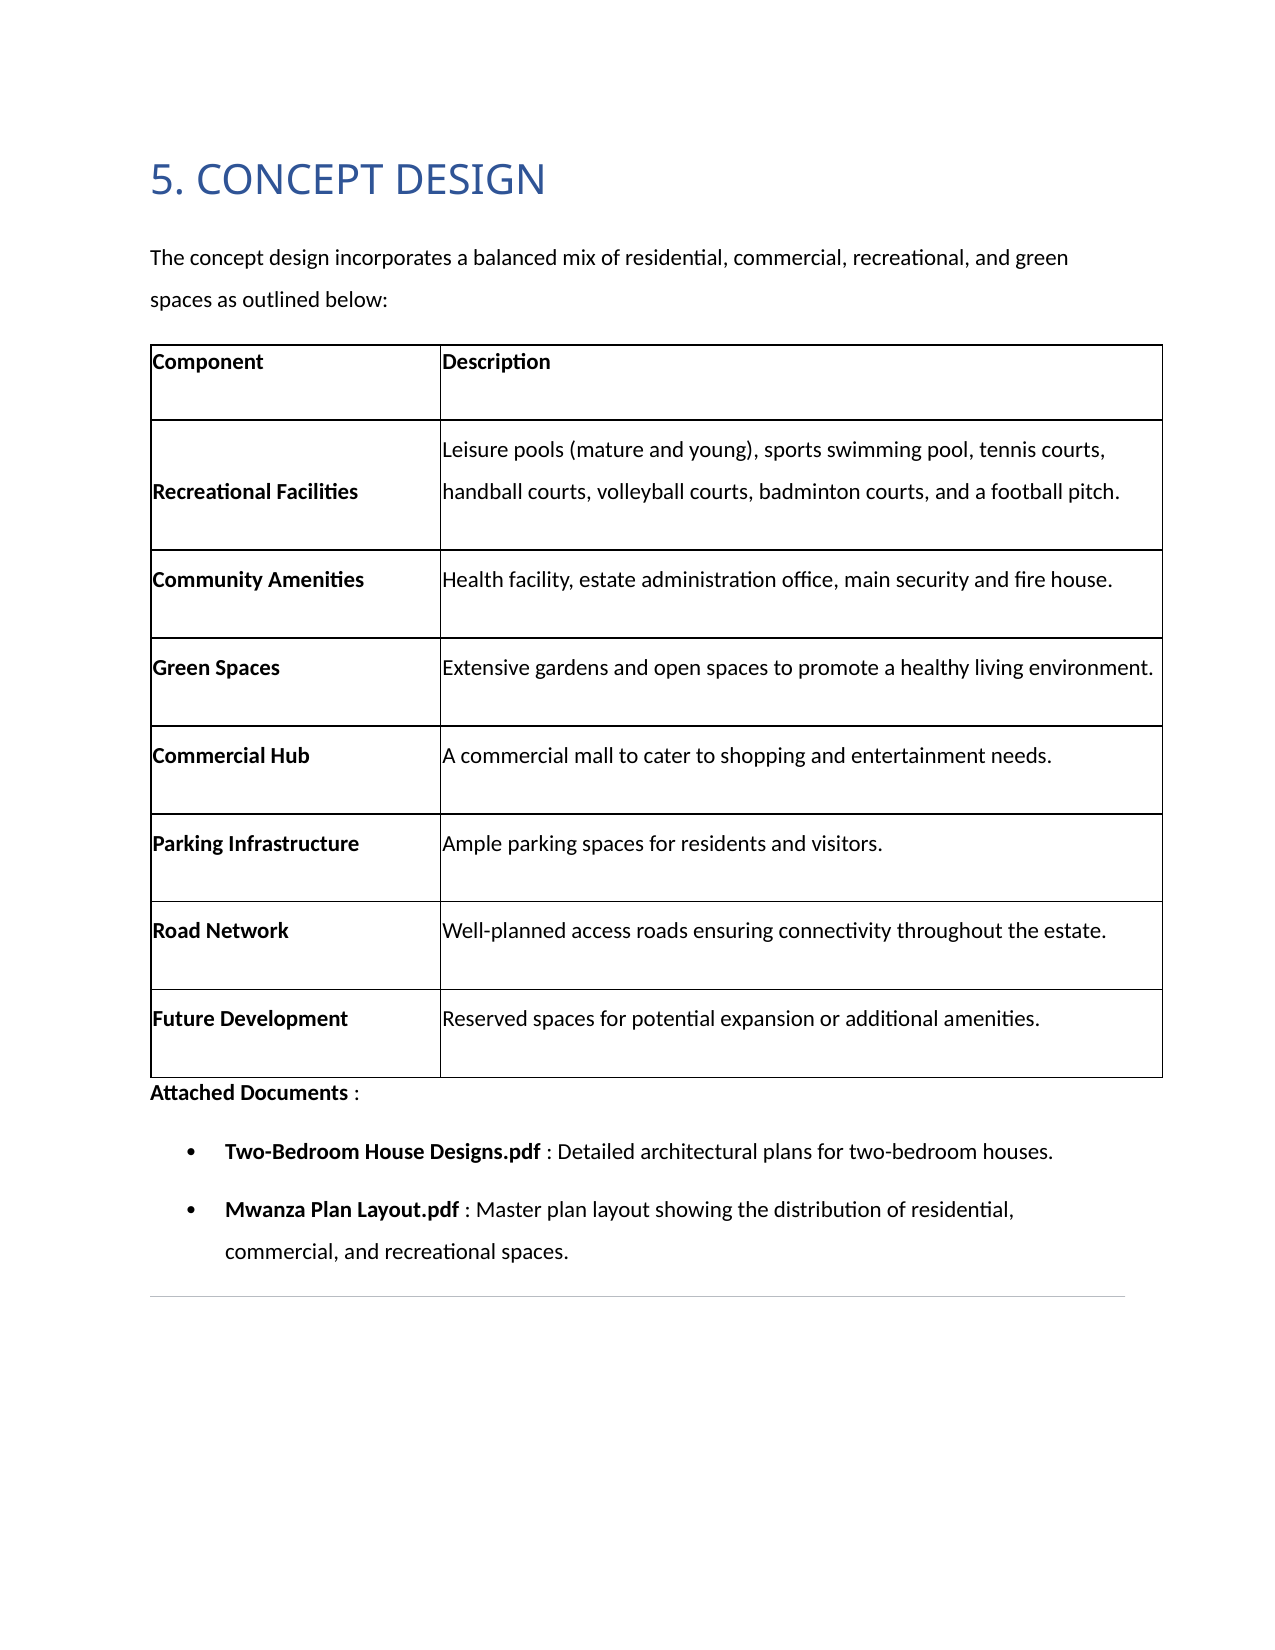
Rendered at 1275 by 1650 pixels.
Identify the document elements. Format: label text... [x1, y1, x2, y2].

list Mwanza Plan Layout.pdf : Master plan layout showing the distribution of residential, commercial, and recreational spaces. [187, 1196, 1125, 1266]
subtitle 5. CONCEPT DESIGN [150, 150, 1125, 207]
table_cell Ample parking spaces for residents and visitors. [441, 815, 1162, 901]
table_cell Road Network [152, 902, 440, 989]
table_header Description [441, 346, 1162, 419]
table_cell Future Development [152, 990, 440, 1077]
table_cell Reserved spaces for potential expansion or additional amenities. [441, 990, 1162, 1077]
table_cell Recreational Facilities [152, 421, 440, 549]
text The concept design incorporates a balanced mix of residential, commercial, recreational, and green spaces as outlined below: [150, 243, 1125, 313]
table_cell Parking Infrastructure [152, 815, 440, 901]
table_cell Health facility, estate administration office, main security and fire house. [441, 551, 1162, 637]
table_cell Community Amenities [152, 551, 440, 637]
table_cell Extensive gardens and open spaces to promote a healthy living environment. [441, 639, 1162, 725]
table_cell Leisure pools (mature and young), sports swimming pool, tennis courts, handball courts, volleyball courts, badminton courts, and a football pitch. [441, 421, 1162, 549]
table_header Component [152, 346, 440, 419]
table_cell Green Spaces [152, 639, 440, 725]
text Attached Documents : [150, 1078, 1125, 1106]
list Two-Bedroom House Designs.pdf : Detailed architectural plans for two-bedroom houses. [187, 1137, 1125, 1165]
table_cell Commercial Hub [152, 727, 440, 813]
table_cell Well-planned access roads ensuring connectivity throughout the estate. [441, 902, 1162, 989]
table_cell A commercial mall to cater to shopping and entertainment needs. [441, 727, 1162, 813]
